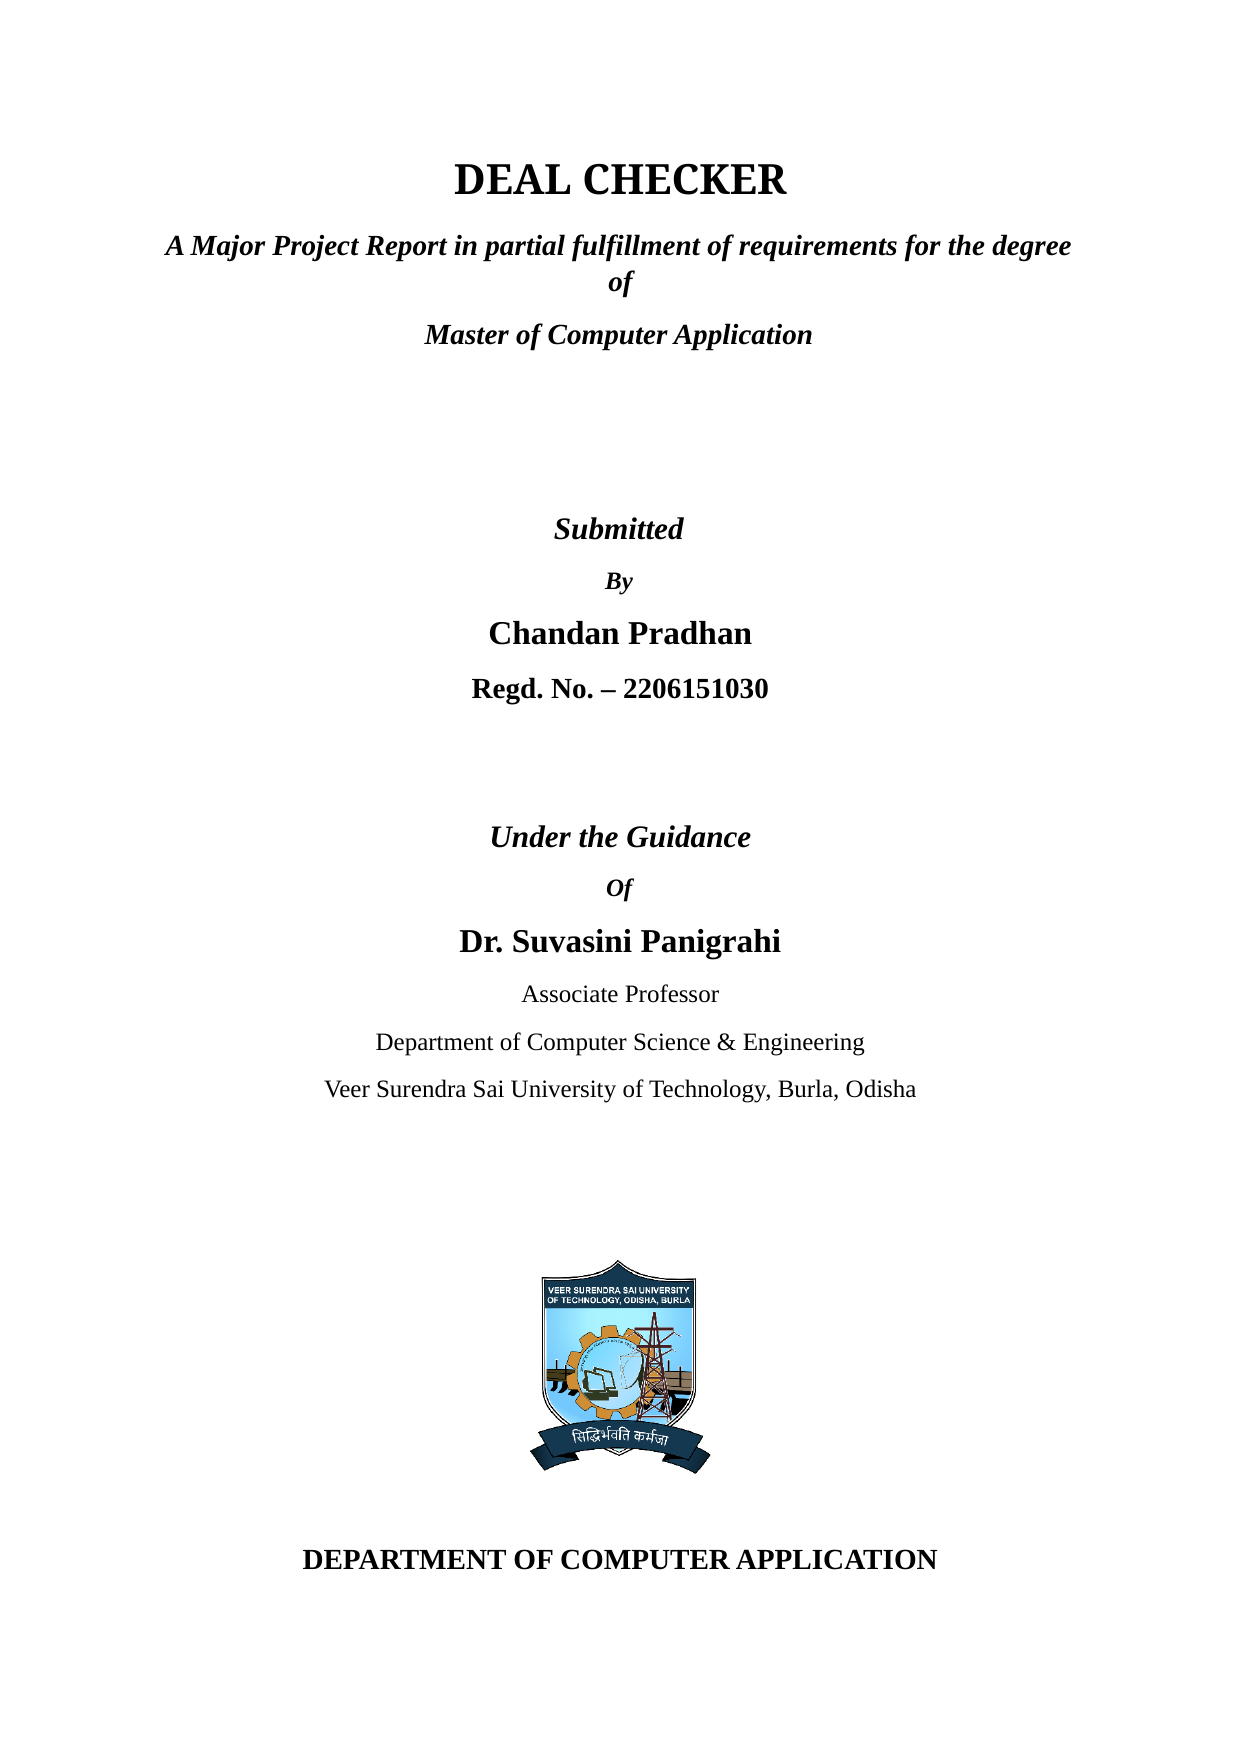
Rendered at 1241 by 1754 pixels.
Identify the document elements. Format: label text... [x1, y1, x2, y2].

text A Major Project Report in partial fulfillment of requirements for the degree of [150, 228, 1090, 298]
text Regd. No. – 2206151030 [150, 671, 1090, 705]
text Veer Surendra Sai University of Technology, Burla, Odisha [150, 1074, 1090, 1103]
text Associate Professor [150, 979, 1090, 1008]
text Under the Guidance [150, 818, 1090, 854]
text Submitted [150, 510, 1090, 546]
text By [150, 566, 1090, 594]
text DEAL CHECKER [150, 150, 1090, 207]
text Dr. Suvasini Panigrahi [150, 921, 1090, 959]
text Of [150, 873, 1090, 902]
text Department of Computer Science & Engineering [150, 1027, 1090, 1056]
text Chandan Pradhan [150, 613, 1090, 652]
text DEPARTMENT OF COMPUTER APPLICATION [150, 1542, 1090, 1575]
picture [529, 1259, 711, 1474]
text Master of Computer Application [150, 317, 1090, 350]
